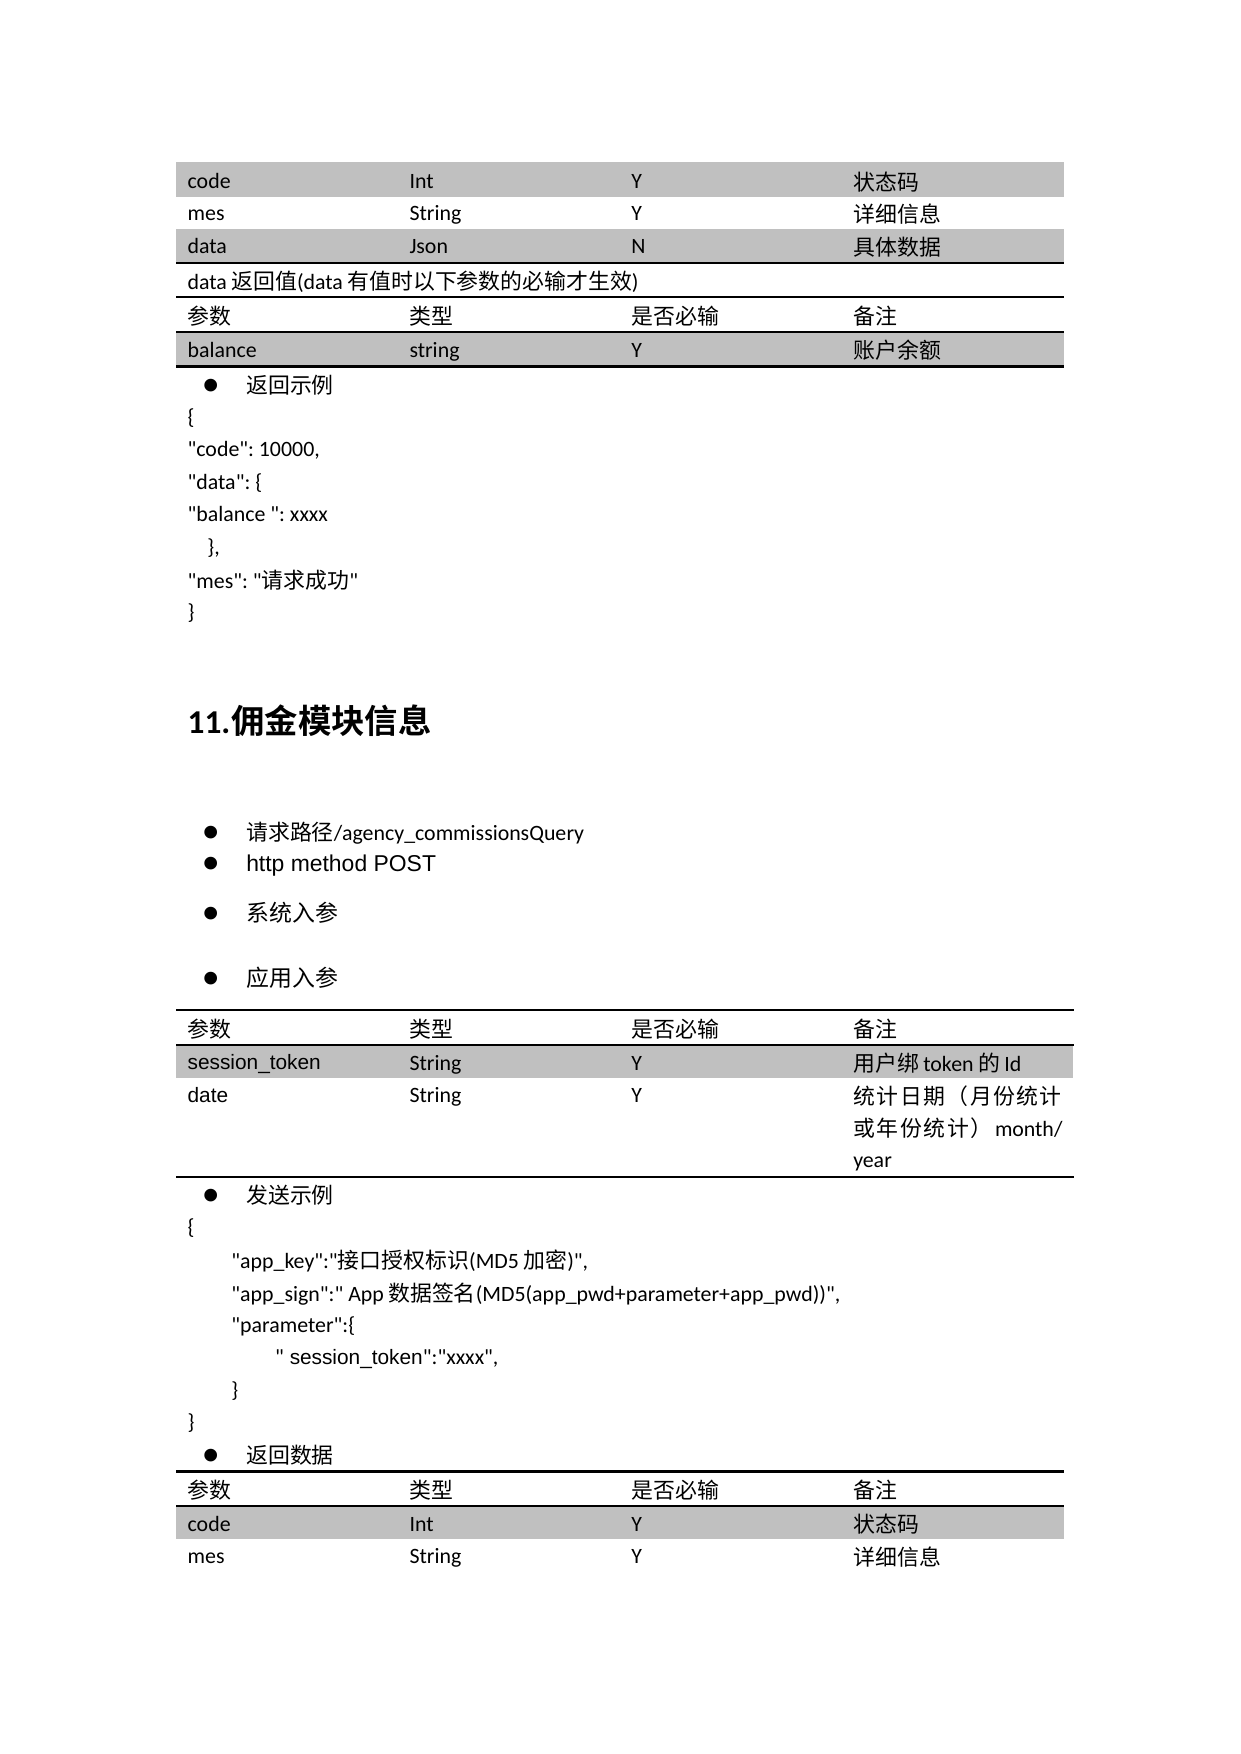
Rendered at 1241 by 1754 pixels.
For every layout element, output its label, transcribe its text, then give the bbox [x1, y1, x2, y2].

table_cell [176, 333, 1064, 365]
text } [187, 1373, 1053, 1405]
list http method POST [202, 847, 1053, 879]
text " session_token":"xxxx", [187, 1340, 1053, 1373]
text "balance ": xxxx [187, 497, 1053, 530]
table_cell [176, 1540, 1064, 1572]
text "parameter":{ [187, 1308, 1053, 1340]
text "app_key":"接口授权标识(MD5加密)", [187, 1243, 1053, 1275]
list 返回示例 [202, 368, 1053, 400]
text }, [187, 530, 1053, 562]
list 系统入参 [202, 879, 1053, 944]
text } [187, 595, 1053, 627]
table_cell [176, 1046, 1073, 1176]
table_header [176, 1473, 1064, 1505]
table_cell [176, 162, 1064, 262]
list 发送示例 [202, 1178, 1053, 1210]
text "code": 10000, [187, 432, 1053, 465]
text "app_sign":" App数据签名(MD5(app_pwd+parameter+app_pwd))", [187, 1275, 1053, 1308]
text data返回值(data有值时以下参数的必输才生效) [187, 264, 1053, 296]
text { [187, 400, 1053, 432]
list 应用入参 [202, 944, 1053, 1009]
list 请求路径/agency_commissionsQuery [202, 814, 1053, 847]
list 返回数据 [202, 1438, 1053, 1470]
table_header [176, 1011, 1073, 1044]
text { [187, 1210, 1053, 1243]
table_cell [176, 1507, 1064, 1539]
text "mes": "请求成功" [187, 562, 1053, 595]
text "data": { [187, 465, 1053, 497]
text } [187, 1405, 1053, 1438]
subtitle 佣金模块信息 [187, 687, 1053, 752]
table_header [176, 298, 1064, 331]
